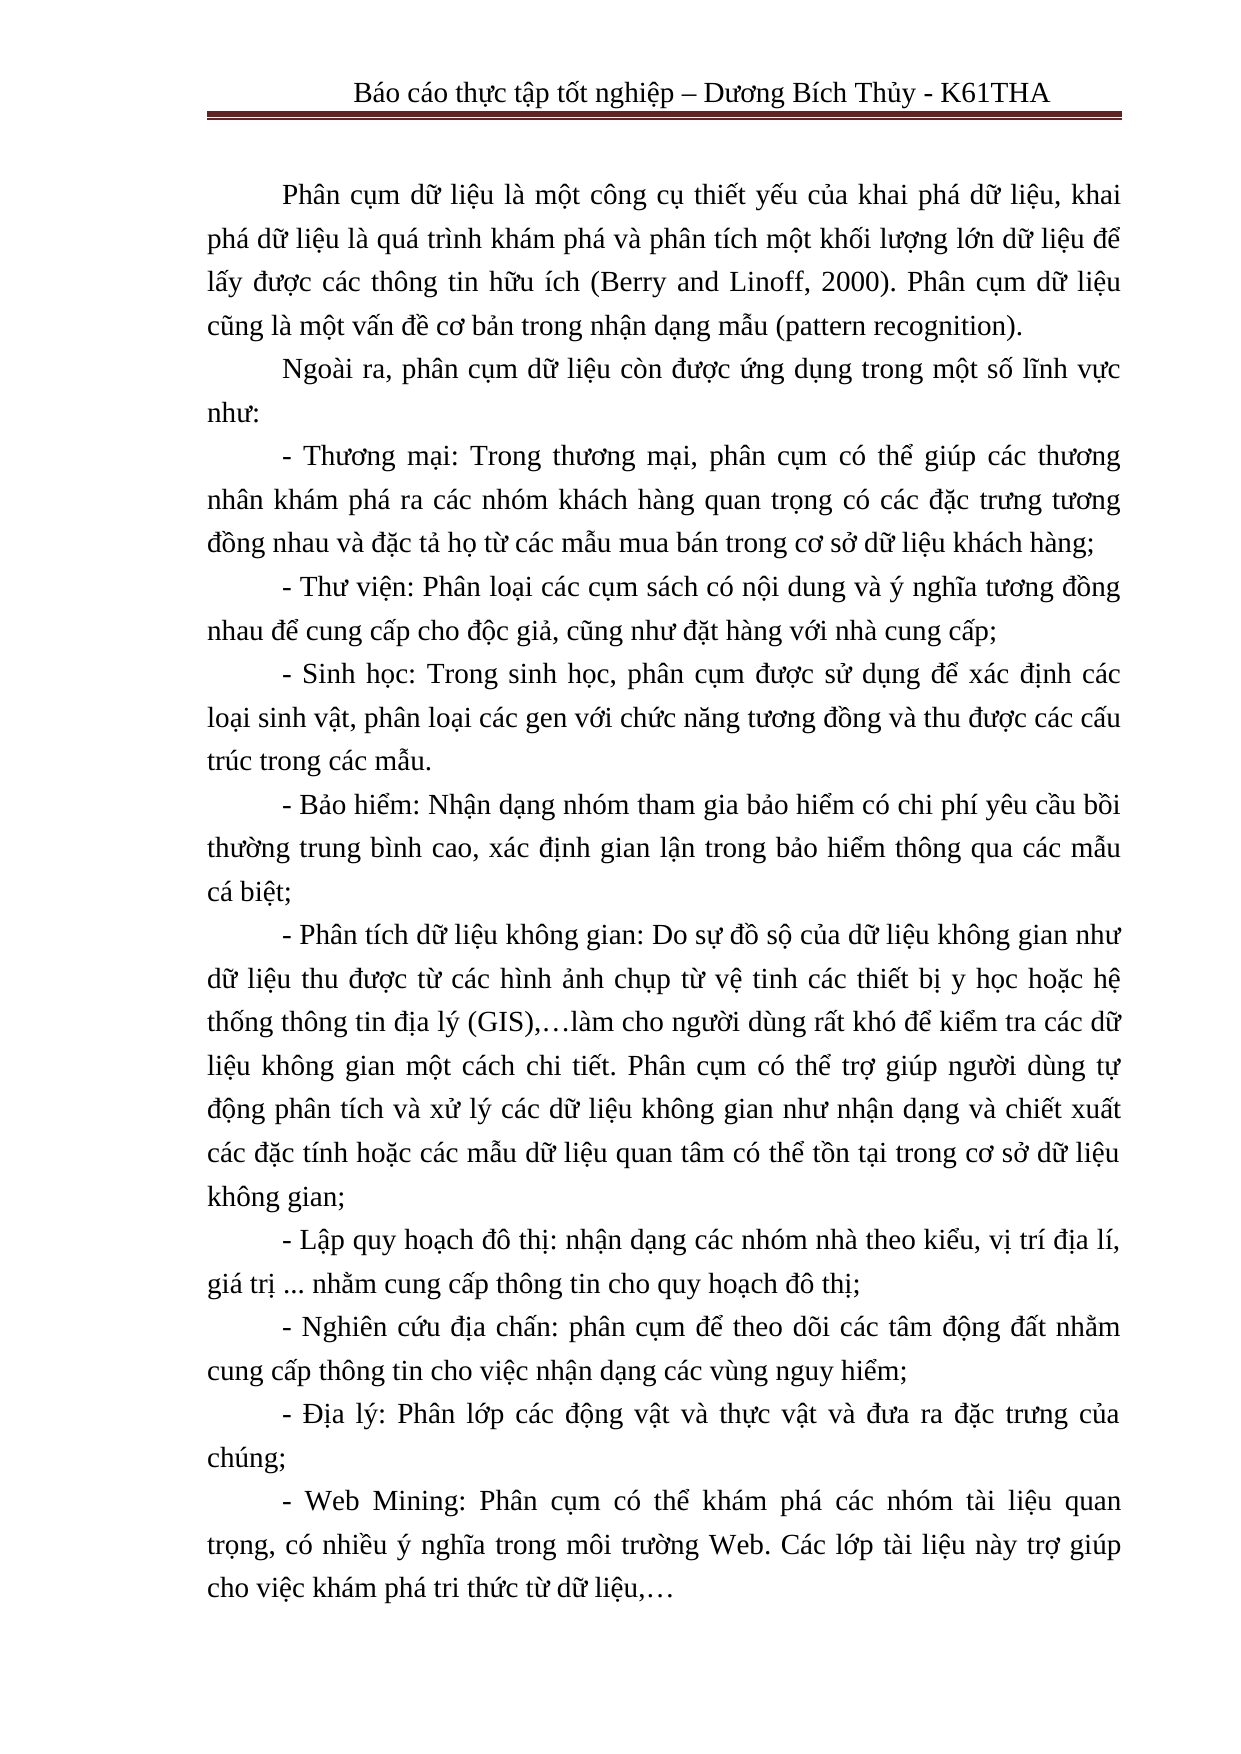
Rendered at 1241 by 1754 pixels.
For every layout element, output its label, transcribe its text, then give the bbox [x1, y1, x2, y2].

text - Bảo hiểm: Nhận dạng nhóm tham gia bảo hiểm có chi phí yêu cầu bồi thường trung bình cao, xác định gian lận trong bảo hiểm thông qua các mẫu cá biệt; [207, 787, 1122, 907]
text - Lập quy hoạch đô thị: nhận dạng các nhóm nhà theo kiểu, vị trí địa lí, giá trị ... nhằm cung cấp thông tin cho quy hoạch đô thị; [207, 1222, 1122, 1299]
text - Địa lý: Phân lớp các động vật và thực vật và đưa ra đặc trưng của chúng; [207, 1396, 1122, 1473]
text - Nghiên cứu địa chấn: phân cụm để theo dõi các tâm động đất nhằm cung cấp thông tin cho việc nhận dạng các vùng nguy hiểm; [207, 1309, 1122, 1386]
text - Web Mining: Phân cụm có thể khám phá các nhóm tài liệu quan trọng, có nhiều ý nghĩa trong môi trường Web. Các lớp tài liệu này trợ giúp cho việc khám phá tri thức từ dữ liệu,… [207, 1483, 1122, 1604]
text - Sinh học: Trong sinh học, phân cụm được sử dụng để xác định các loại sinh vật, phân loại các gen với chức năng tương đồng và thu được các cấu trúc trong các mẫu. [207, 656, 1122, 777]
text Phân cụm dữ liệu là một công cụ thiết yếu của khai phá dữ liệu, khai phá dữ liệu là quá trình khám phá và phân tích một khối lượng lớn dữ liệu để lấy được các thông tin hữu ích (Berry and Linoff, 2000). Phân cụm dữ liệu cũng là một vấn đề cơ bản trong nhận dạng mẫu (pattern recognition). [207, 177, 1122, 341]
text Ngoài ra, phân cụm dữ liệu còn được ứng dụng trong một số lĩnh vực như: [207, 351, 1122, 428]
text - Thư viện: Phân loại các cụm sách có nội dung và ý nghĩa tương đồng nhau để cung cấp cho độc giả, cũng như đặt hàng với nhà cung cấp; [207, 569, 1122, 646]
text - Thương mại: Trong thương mại, phân cụm có thể giúp các thương nhân khám phá ra các nhóm khách hàng quan trọng có các đặc trưng tương đồng nhau và đặc tả họ từ các mẫu mua bán trong cơ sở dữ liệu khách hàng; [207, 438, 1122, 559]
text - Phân tích dữ liệu không gian: Do sự đồ sộ của dữ liệu không gian như dữ liệu thu được từ các hình ảnh chụp từ vệ tinh các thiết bị y học hoặc hệ thống thông tin địa lý (GIS),…làm cho người dùng rất khó để kiểm tra các dữ liệu không gian một cách chi tiết. Phân cụm có thể trợ giúp người dùng tự động phân tích và xử lý các dữ liệu không gian như nhận dạng và chiết xuất các đặc tính hoặc các mẫu dữ liệu quan tâm có thể tồn tại trong cơ sở dữ liệu không gian; [207, 917, 1122, 1212]
